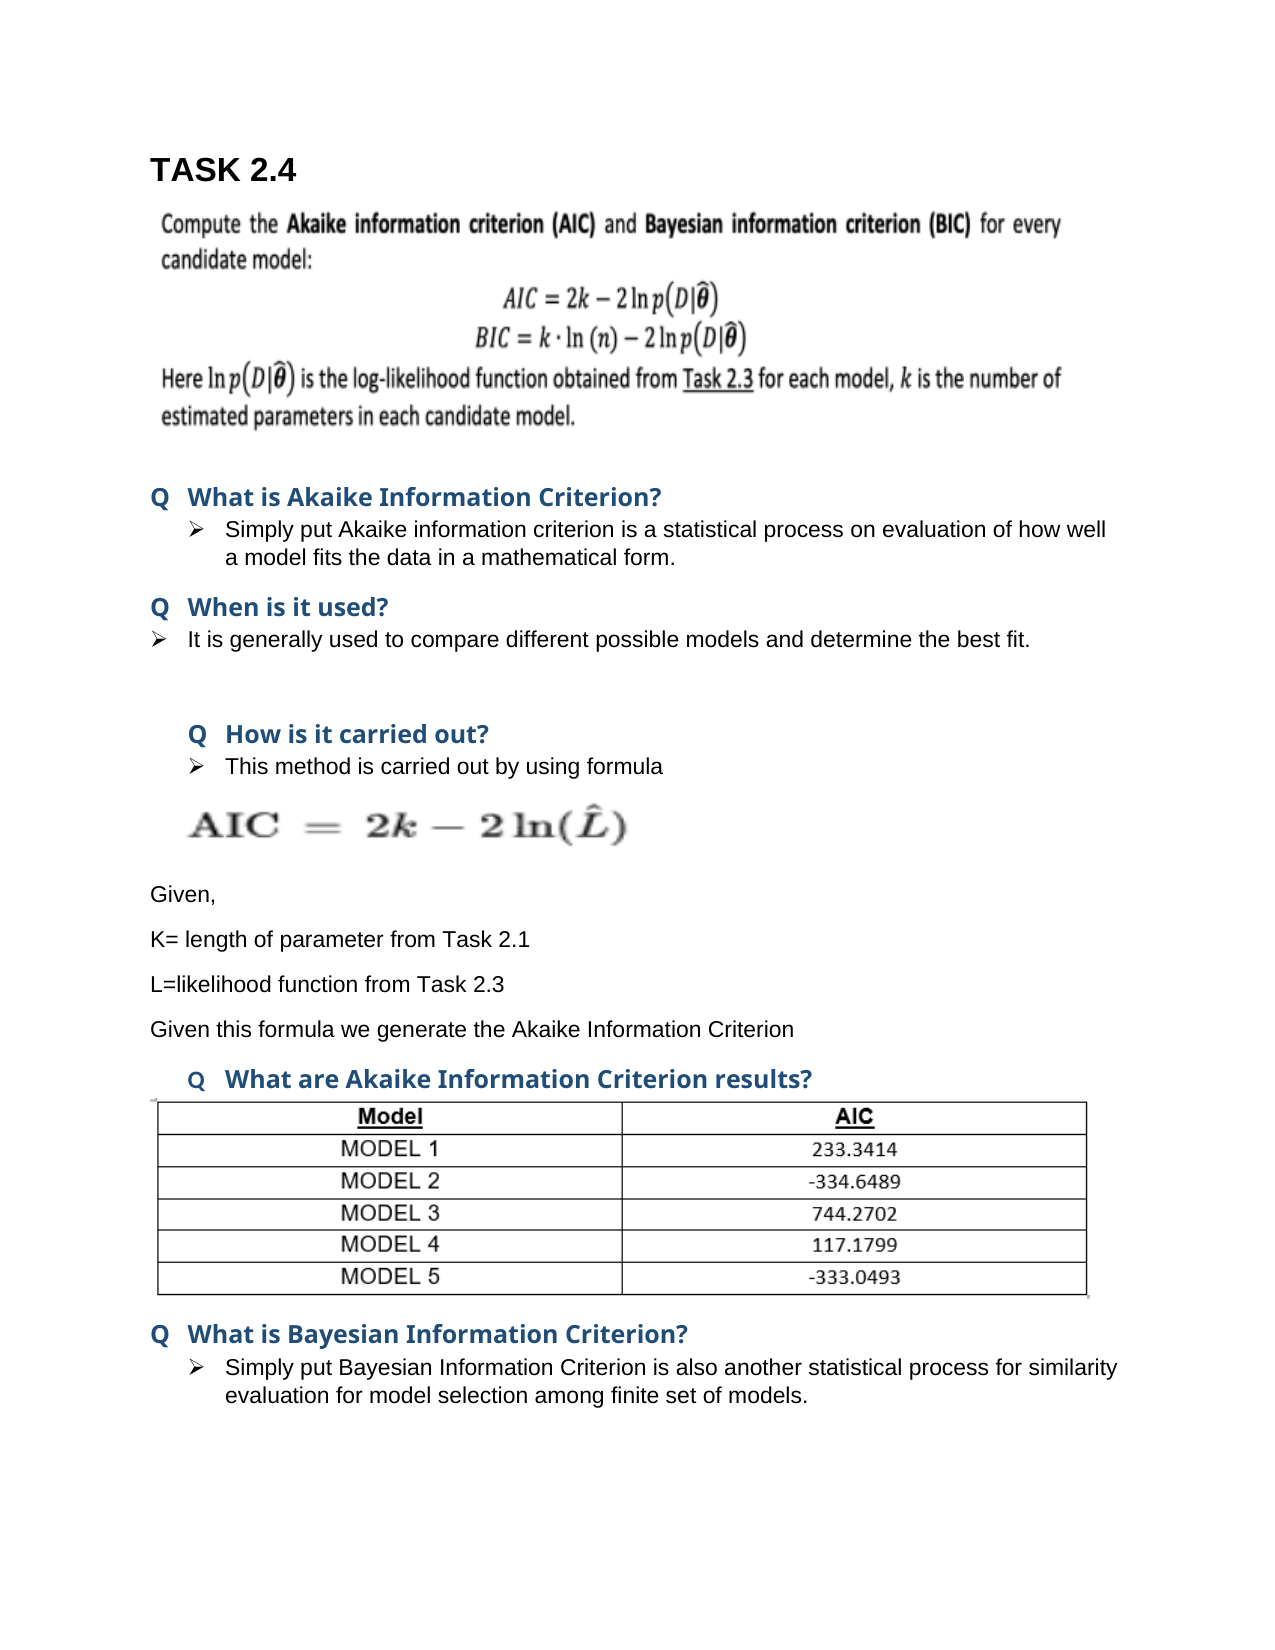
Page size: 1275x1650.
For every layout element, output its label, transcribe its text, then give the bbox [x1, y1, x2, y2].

subtitle What is Akaike Information Criterion? [150, 479, 1125, 513]
subtitle How is it carried out? [187, 716, 1125, 751]
subtitle When is it used? [150, 589, 1125, 623]
picture [150, 208, 1095, 461]
text K= length of parameter from Task 2.1 [150, 926, 1125, 953]
list It is generally used to compare different possible models and determine the best fit. [150, 626, 1125, 653]
list Simply put Akaike information criterion is a statistical process on evaluation of how well a model fits the data in a mathematical form. [187, 516, 1125, 571]
text Given, [150, 881, 1125, 907]
subtitle What are Akaike Information Criterion results? [187, 1062, 1125, 1096]
text L=likelihood function from Task 2.3 [150, 971, 1125, 998]
text TASK 2.4 [150, 150, 1125, 188]
list This method is carried out by using formula [187, 753, 1125, 779]
list Simply put Bayesian Information Criterion is also another statistical process for similarity evaluation for model selection among finite set of models. [187, 1354, 1125, 1408]
picture [150, 798, 666, 863]
text Given this formula we generate the Akaike Information Criterion [150, 1016, 1125, 1043]
subtitle What is Bayesian Information Criterion? [150, 1317, 1125, 1351]
picture [150, 1098, 1091, 1299]
